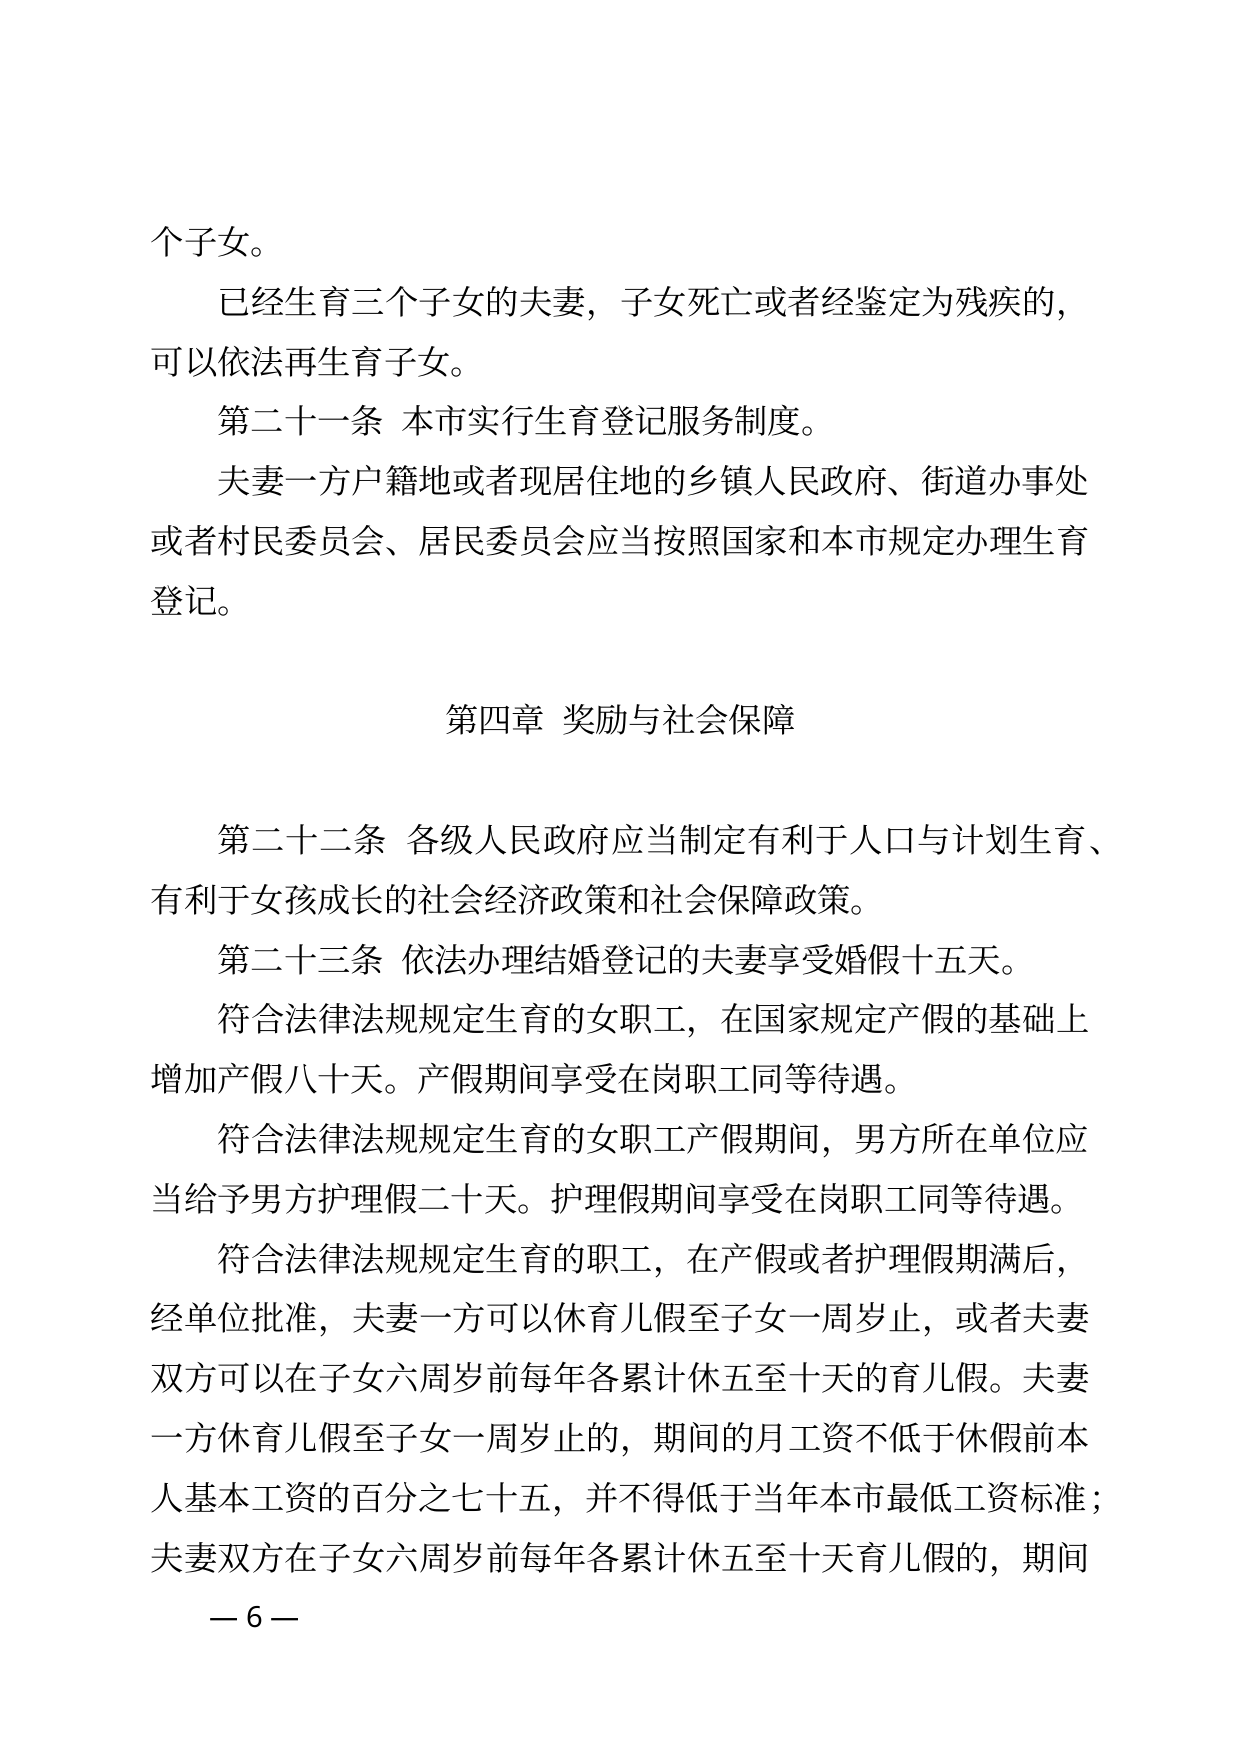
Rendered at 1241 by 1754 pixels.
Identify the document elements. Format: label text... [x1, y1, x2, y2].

text 夫妻一方户籍地或者现居住地的乡镇人民政府、街道办事处或者村民委员会、居民委员会应当按照国家和本市规定办理生育登记。 [151, 446, 1089, 625]
text 符合法律法规规定生育的女职工产假期间，男方所在单位应当给予男方护理假二十天。护理假期间享受在岗职工同等待遇。 [151, 1103, 1089, 1223]
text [151, 207, 1089, 266]
text 第四章 奖励与社会保障 [151, 685, 1089, 745]
text 第二十三条 依法办理结婚登记的夫妻享受婚假十五天。 [151, 924, 1089, 984]
text 符合法律法规规定生育的女职工，在国家规定产假的基础上增加产假八十天。产假期间享受在岗职工同等待遇。 [151, 984, 1089, 1103]
text 第二十一条 本市实行生育登记服务制度。 [151, 386, 1089, 446]
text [151, 1223, 1089, 1582]
text 已经生育三个子女的夫妻，子女死亡或者经鉴定为残疾的，可以依法再生育子女。 [151, 266, 1089, 386]
text 第二十二条 各级人民政府应当制定有利于人口与计划生育、有利于女孩成长的社会经济政策和社会保障政策。 [151, 804, 1089, 924]
